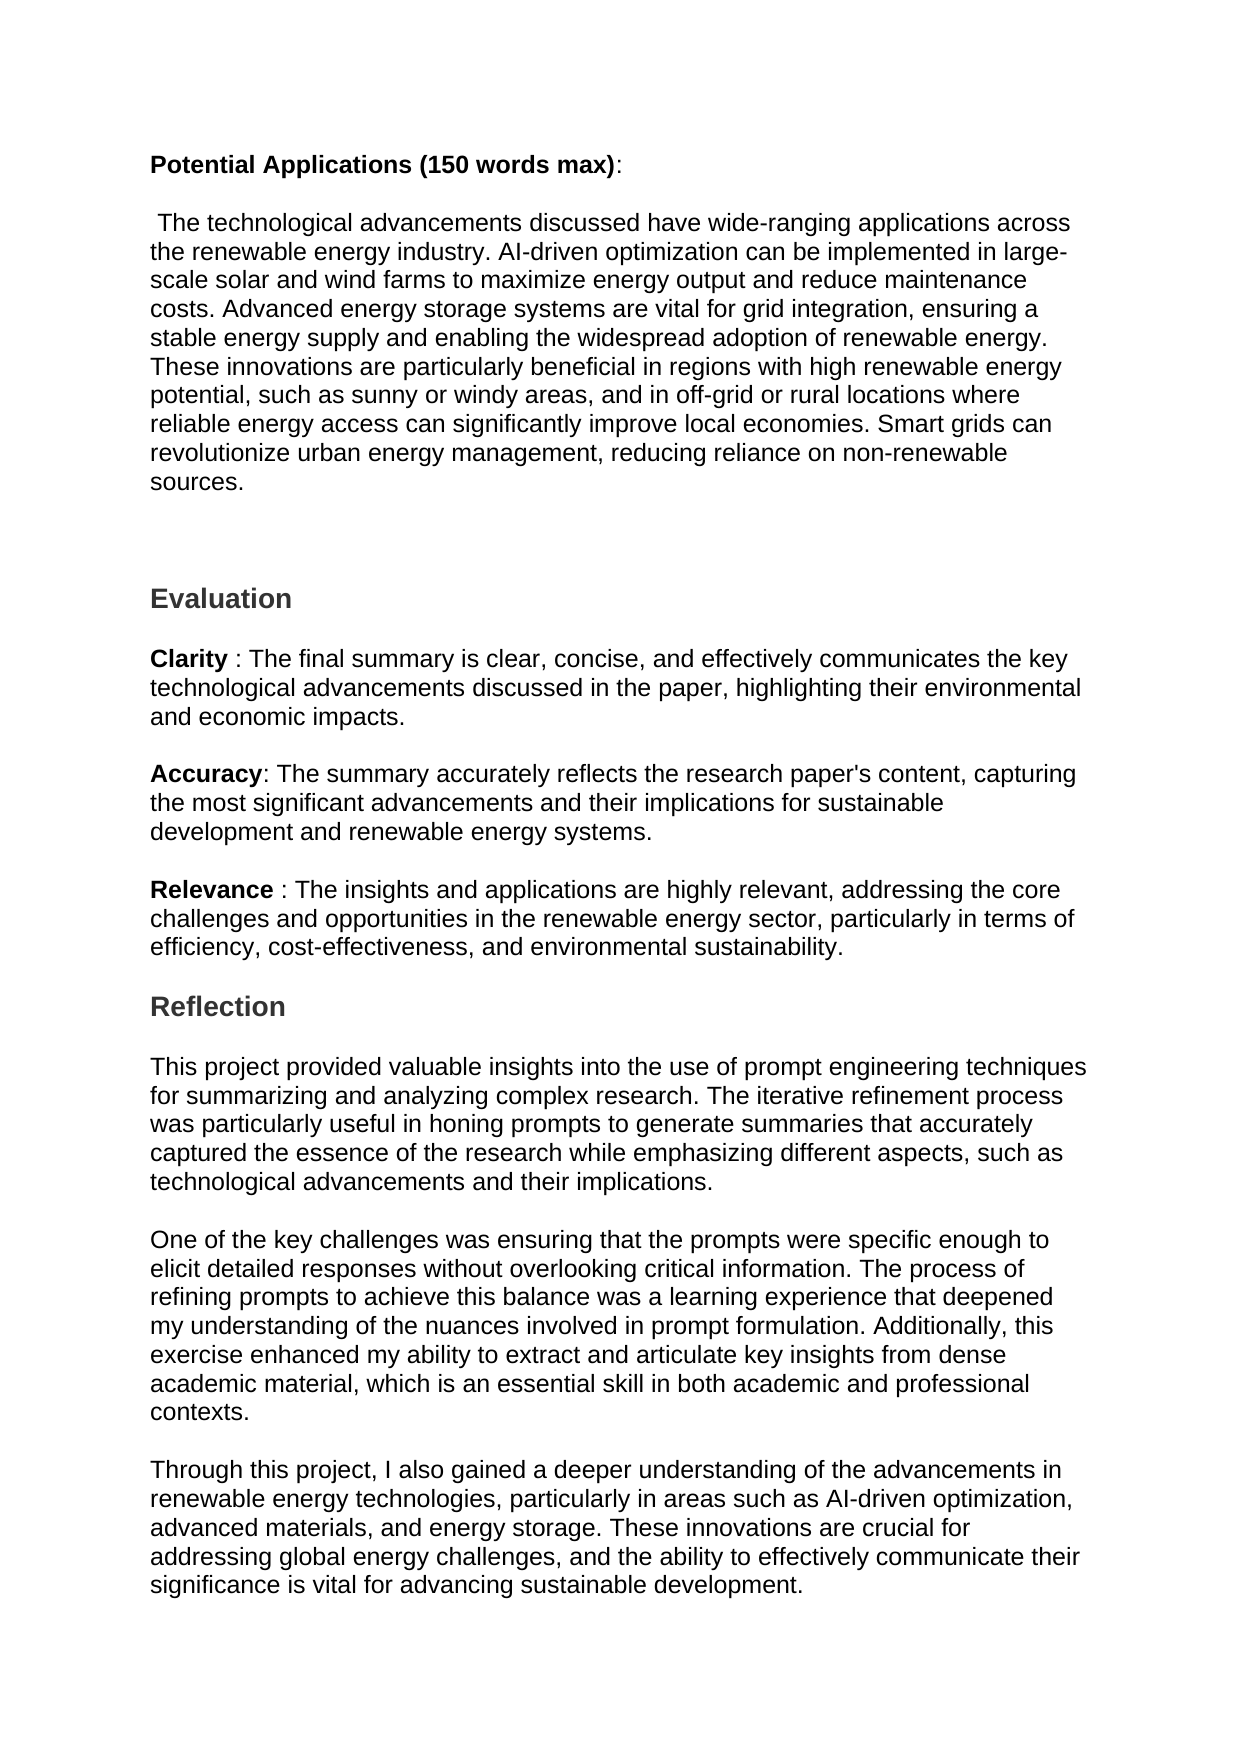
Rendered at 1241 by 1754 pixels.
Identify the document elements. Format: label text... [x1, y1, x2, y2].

text This project provided valuable insights into the use of prompt engineering techniques for summarizing and analyzing complex research. The iterative refinement process was particularly useful in honing prompts to generate summaries that accurately captured the essence of the research while emphasizing different aspects, such as technological advancements and their implications. [150, 1052, 1090, 1196]
text Through this project, I also gained a deeper understanding of the advancements in renewable energy technologies, particularly in areas such as AI-driven optimization, advanced materials, and energy storage. These innovations are crucial for addressing global energy challenges, and the ability to effectively communicate their significance is vital for advancing sustainable development. [150, 1455, 1090, 1599]
text One of the key challenges was ensuring that the prompts were specific enough to elicit detailed responses without overlooking critical information. The process of refining prompts to achieve this balance was a learning experience that deepened my understanding of the nuances involved in prompt formulation. Additionally, this exercise enhanced my ability to extract and articulate key insights from dense academic material, which is an essential skill in both academic and professional contexts. [150, 1225, 1090, 1426]
text Accuracy: The summary accurately reflects the research paper's content, capturing the most significant advancements and their implications for sustainable development and renewable energy systems. [150, 759, 1090, 846]
text Potential Applications (150 words max): [150, 150, 1090, 179]
subtitle Reflection [150, 990, 1090, 1023]
text Relevance : The insights and applications are highly relevant, addressing the core challenges and opportunities in the renewable energy sector, particularly in terms of efficiency, cost-effectiveness, and environmental sustainability. [150, 875, 1090, 961]
subtitle Evaluation [150, 582, 1090, 615]
text Clarity : The final summary is clear, concise, and effectively communicates the key technological advancements discussed in the paper, highlighting their environmental and economic impacts. [150, 644, 1090, 730]
text The technological advancements discussed have wide-ranging applications across the renewable energy industry. AI-driven optimization can be implemented in large-scale solar and wind farms to maximize energy output and reduce maintenance costs. Advanced energy storage systems are vital for grid integration, ensuring a stable energy supply and enabling the widespread adoption of renewable energy. These innovations are particularly beneficial in regions with high renewable energy potential, such as sunny or windy areas, and in off-grid or rural locations where reliable energy access can significantly improve local economies. Smart grids can revolutionize urban energy management, reducing reliance on non-renewable sources. [150, 208, 1090, 495]
